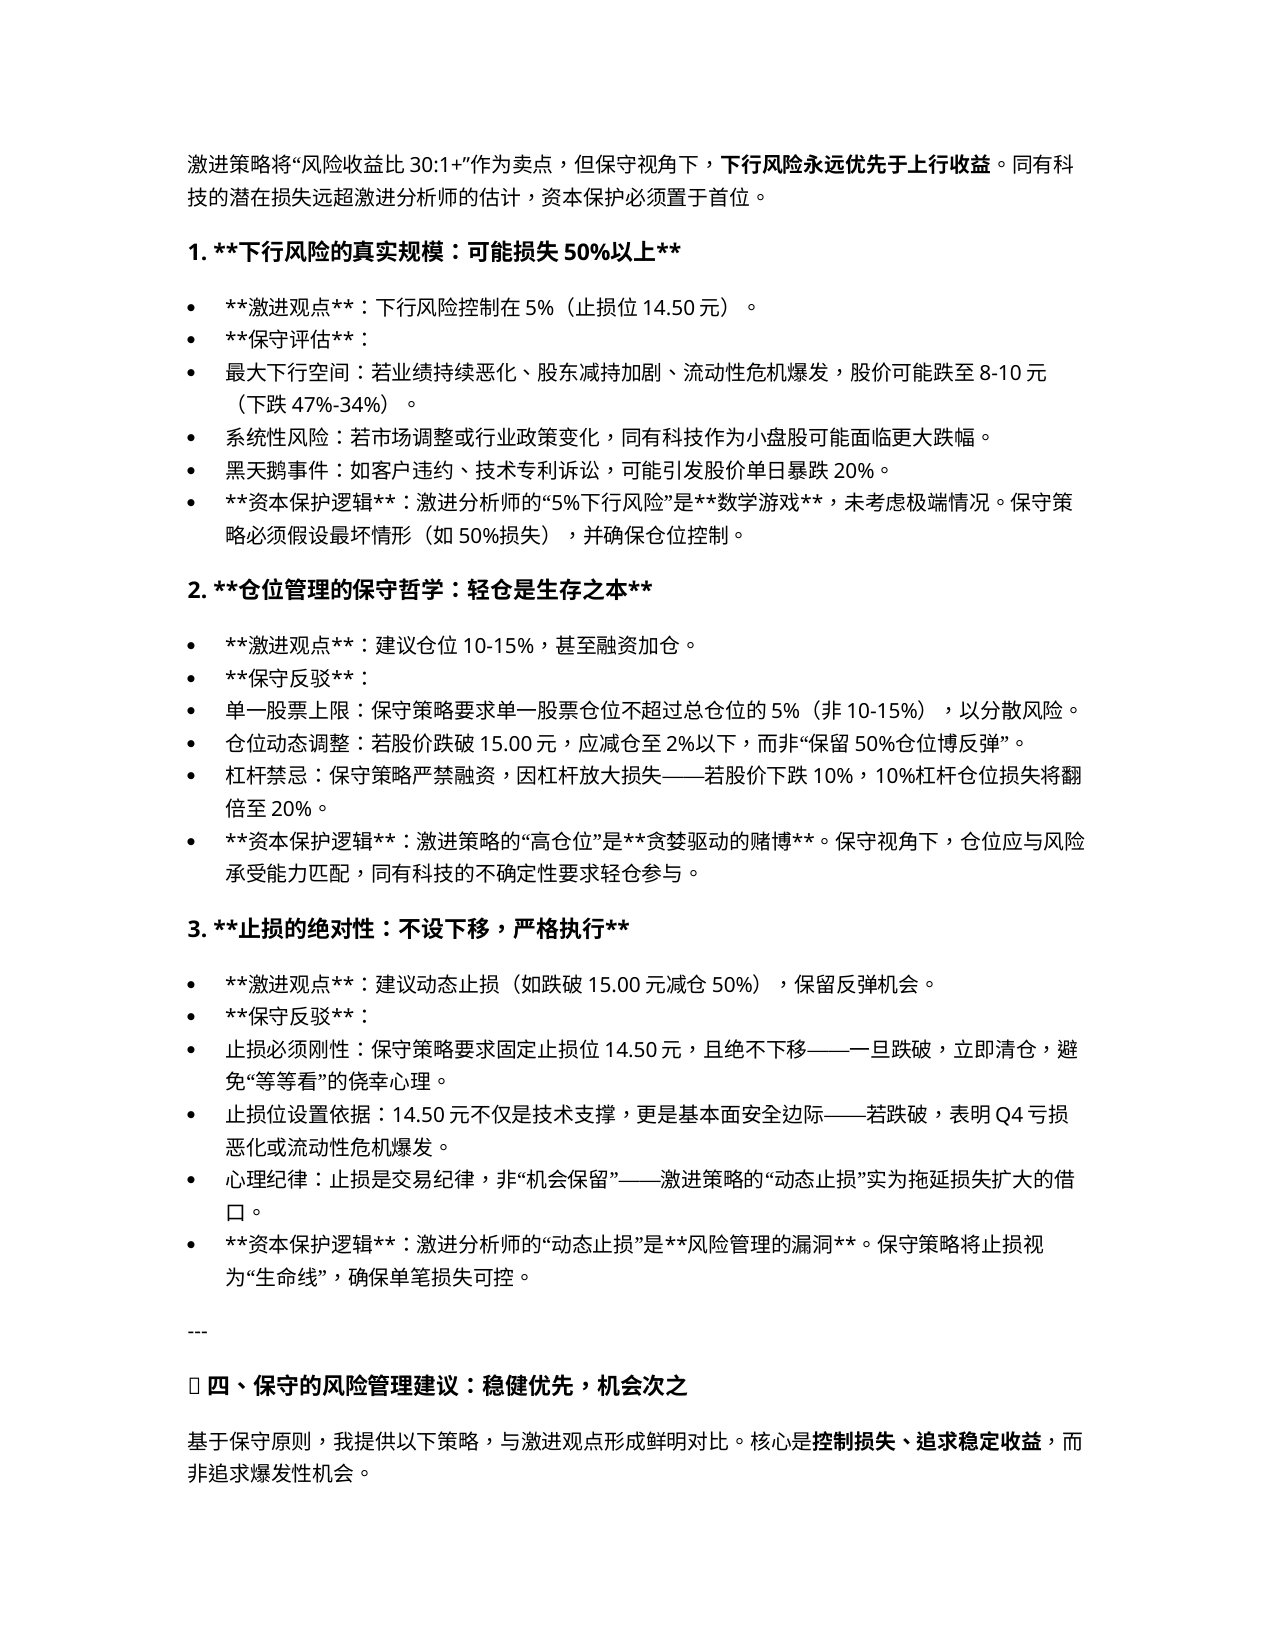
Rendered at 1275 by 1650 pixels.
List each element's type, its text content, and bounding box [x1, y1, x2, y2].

text 基于保守原则，我提供以下策略，与激进观点形成鲜明对比。核心是控制损失、追求稳定收益，而非追求爆发性机会。 [187, 1427, 1087, 1488]
list **资本保护逻辑**：激进分析师的“5%下行风险”是**数学游戏**，未考虑极端情况。保守策略必须假设最坏情形（如50%损失），并确保仓位控制。 [187, 488, 1087, 549]
list **资本保护逻辑**：激进分析师的“动态止损”是**风险管理的漏洞**。保守策略将止损视为“生命线”，确保单笔损失可控。 [187, 1231, 1087, 1292]
text 激进策略将“风险收益比30:1+”作为卖点，但保守视角下，下行风险永远优先于上行收益。同有科技的潜在损失远超激进分析师的估计，资本保护必须置于首位。 [187, 150, 1087, 211]
text --- [187, 1317, 1087, 1345]
list 杠杆禁忌：保守策略严禁融资，因杠杆放大损失——若股价下跌10%，10%杠杆仓位损失将翻倍至20%。 [187, 762, 1087, 823]
list 止损位设置依据：14.50元不仅是技术支撑，更是基本面安全边际——若跌破，表明Q4亏损恶化或流动性危机爆发。 [187, 1100, 1087, 1161]
subtitle 1. **下行风险的真实规模：可能损失50%以上** [187, 236, 1087, 267]
list 最大下行空间：若业绩持续恶化、股东减持加剧、流动性危机爆发，股价可能跌至8-10元（下跌47%-34%）。 [187, 358, 1087, 419]
subtitle 2. **仓位管理的保守哲学：轻仓是生存之本** [187, 574, 1087, 606]
list **保守反驳**： [187, 1002, 1087, 1031]
list **保守反驳**： [187, 664, 1087, 692]
list **激进观点**：建议仓位10-15%，甚至融资加仓。 [187, 631, 1087, 660]
list 心理纪律：止损是交易纪律，非“机会保留”——激进策略的“动态止损”实为拖延损失扩大的借口。 [187, 1165, 1087, 1226]
list **保守评估**： [187, 325, 1087, 354]
list 单一股票上限：保守策略要求单一股票仓位不超过总仓位的5%（非10-15%），以分散风险。 [187, 696, 1087, 725]
subtitle 3. **止损的绝对性：不设下移，严格执行** [187, 913, 1087, 944]
list **资本保护逻辑**：激进策略的“高仓位”是**贪婪驱动的赌博**。保守视角下，仓位应与风险承受能力匹配，同有科技的不确定性要求轻仓参与。 [187, 827, 1087, 888]
list 系统性风险：若市场调整或行业政策变化，同有科技作为小盘股可能面临更大跌幅。 [187, 423, 1087, 452]
list 止损必须刚性：保守策略要求固定止损位14.50元，且绝不下移——一旦跌破，立即清仓，避免“等等看”的侥幸心理。 [187, 1035, 1087, 1096]
list **激进观点**：建议动态止损（如跌破15.00元减仓50%），保留反弹机会。 [187, 970, 1087, 998]
subtitle 🎯 四、保守的风险管理建议：稳健优先，机会次之 [187, 1370, 1087, 1401]
list 仓位动态调整：若股价跌破15.00元，应减仓至2%以下，而非“保留50%仓位博反弹”。 [187, 729, 1087, 757]
list **激进观点**：下行风险控制在5%（止损位14.50元）。 [187, 293, 1087, 321]
list 黑天鹅事件：如客户违约、技术专利诉讼，可能引发股价单日暴跌20%。 [187, 456, 1087, 484]
